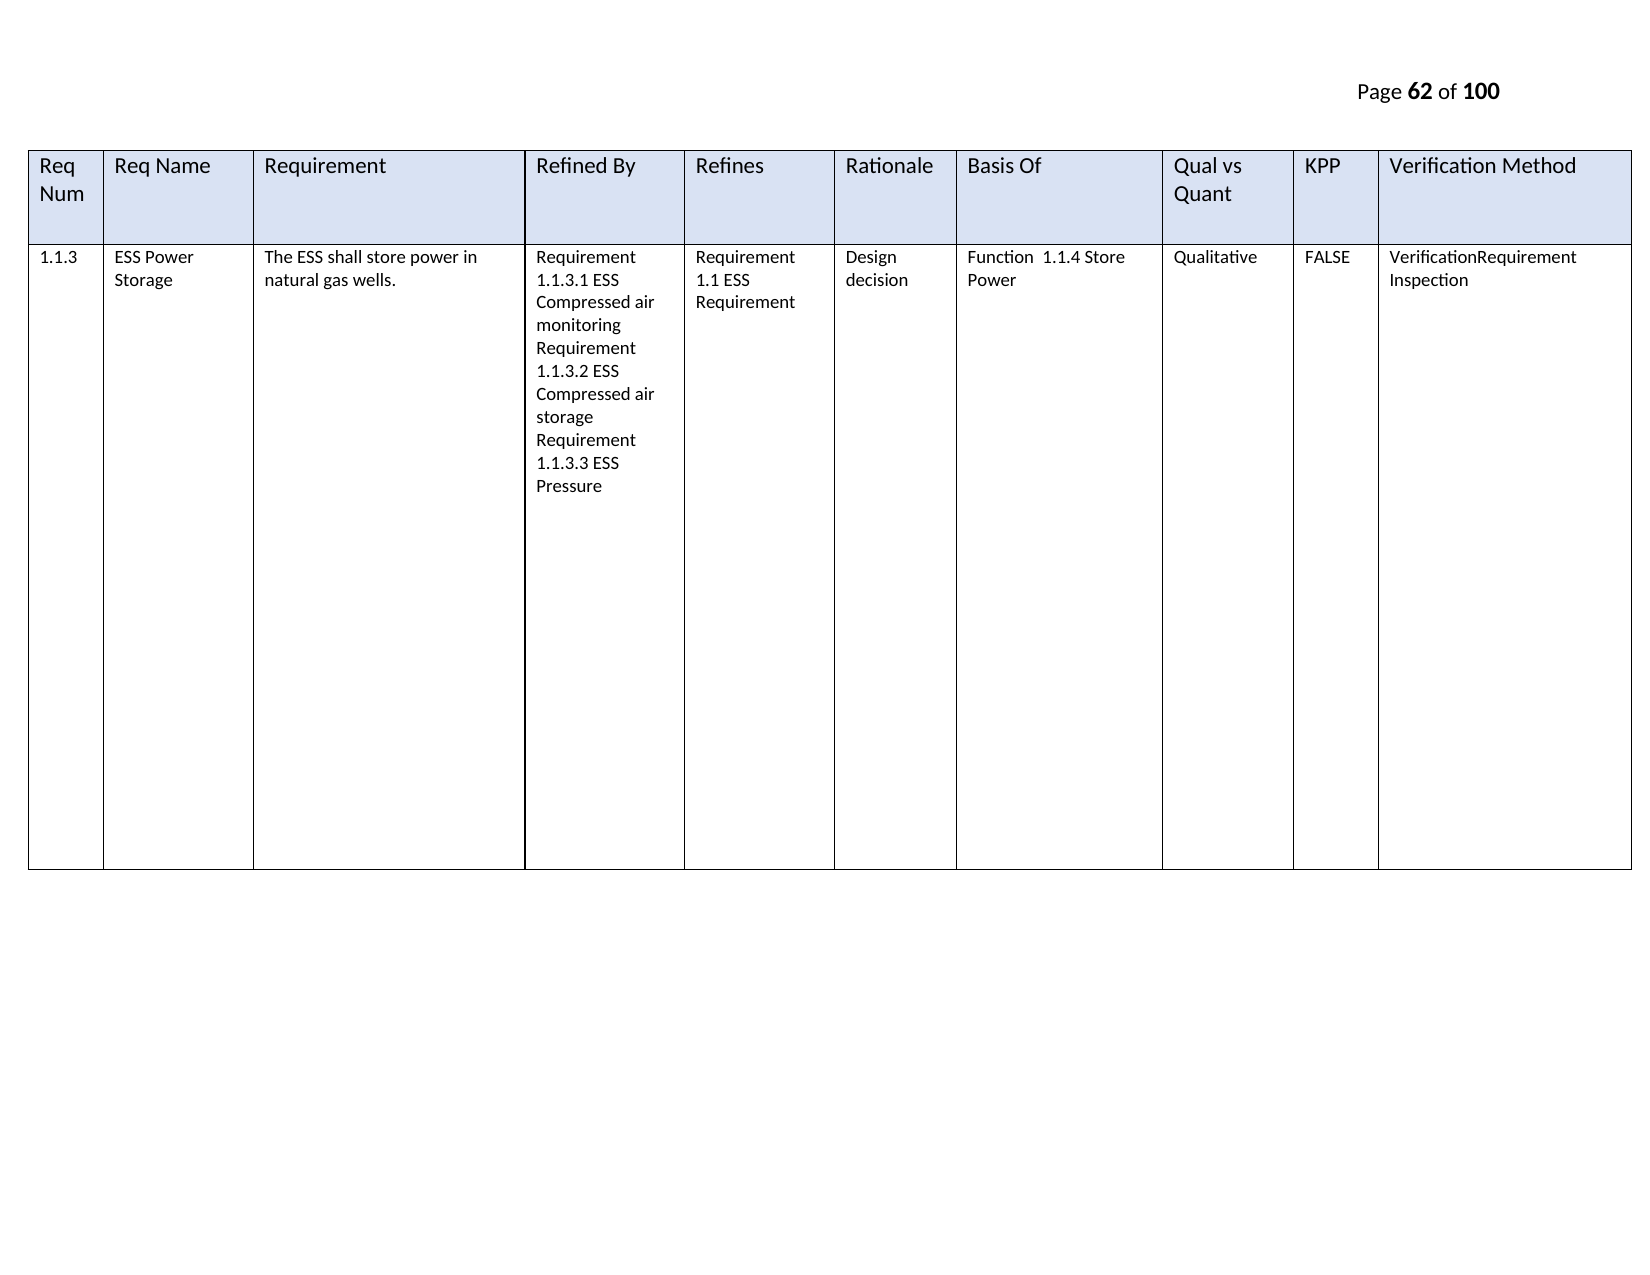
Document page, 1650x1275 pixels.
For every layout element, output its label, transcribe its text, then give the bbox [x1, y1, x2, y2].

table_cell Function 1.1.4 Store Power [957, 245, 1162, 869]
table_header Req Num [29, 151, 103, 244]
table_header Rationale [835, 151, 956, 244]
table_cell Requirement 1.1 ESS Requirement [685, 245, 834, 869]
table_header KPP [1294, 151, 1378, 244]
table_cell Requirement 1.1.3.1 ESS Compressed air monitoring Requirement 1.1.3.2 ESS Compressed air storage Requirement 1.1.3.3 ESS Pressure [526, 245, 684, 869]
table_cell The ESS shall store power in natural gas wells. [254, 245, 524, 869]
table_header Qual vs Quant [1163, 151, 1293, 244]
table_header Refined By [526, 151, 684, 244]
table_header Basis Of [957, 151, 1162, 244]
table_cell Design decision [835, 245, 956, 869]
table_header Req Name [104, 151, 253, 244]
table_cell FALSE [1294, 245, 1378, 869]
table_cell Qualitative [1163, 245, 1293, 869]
table_header Requirement [254, 151, 524, 244]
table_cell VerificationRequirement Inspection [1379, 245, 1631, 869]
table_cell ESS Power Storage [104, 245, 253, 869]
table_header Verification Method [1379, 151, 1631, 244]
table_cell 1.1.3 [29, 245, 103, 869]
table_header Refines [685, 151, 834, 244]
